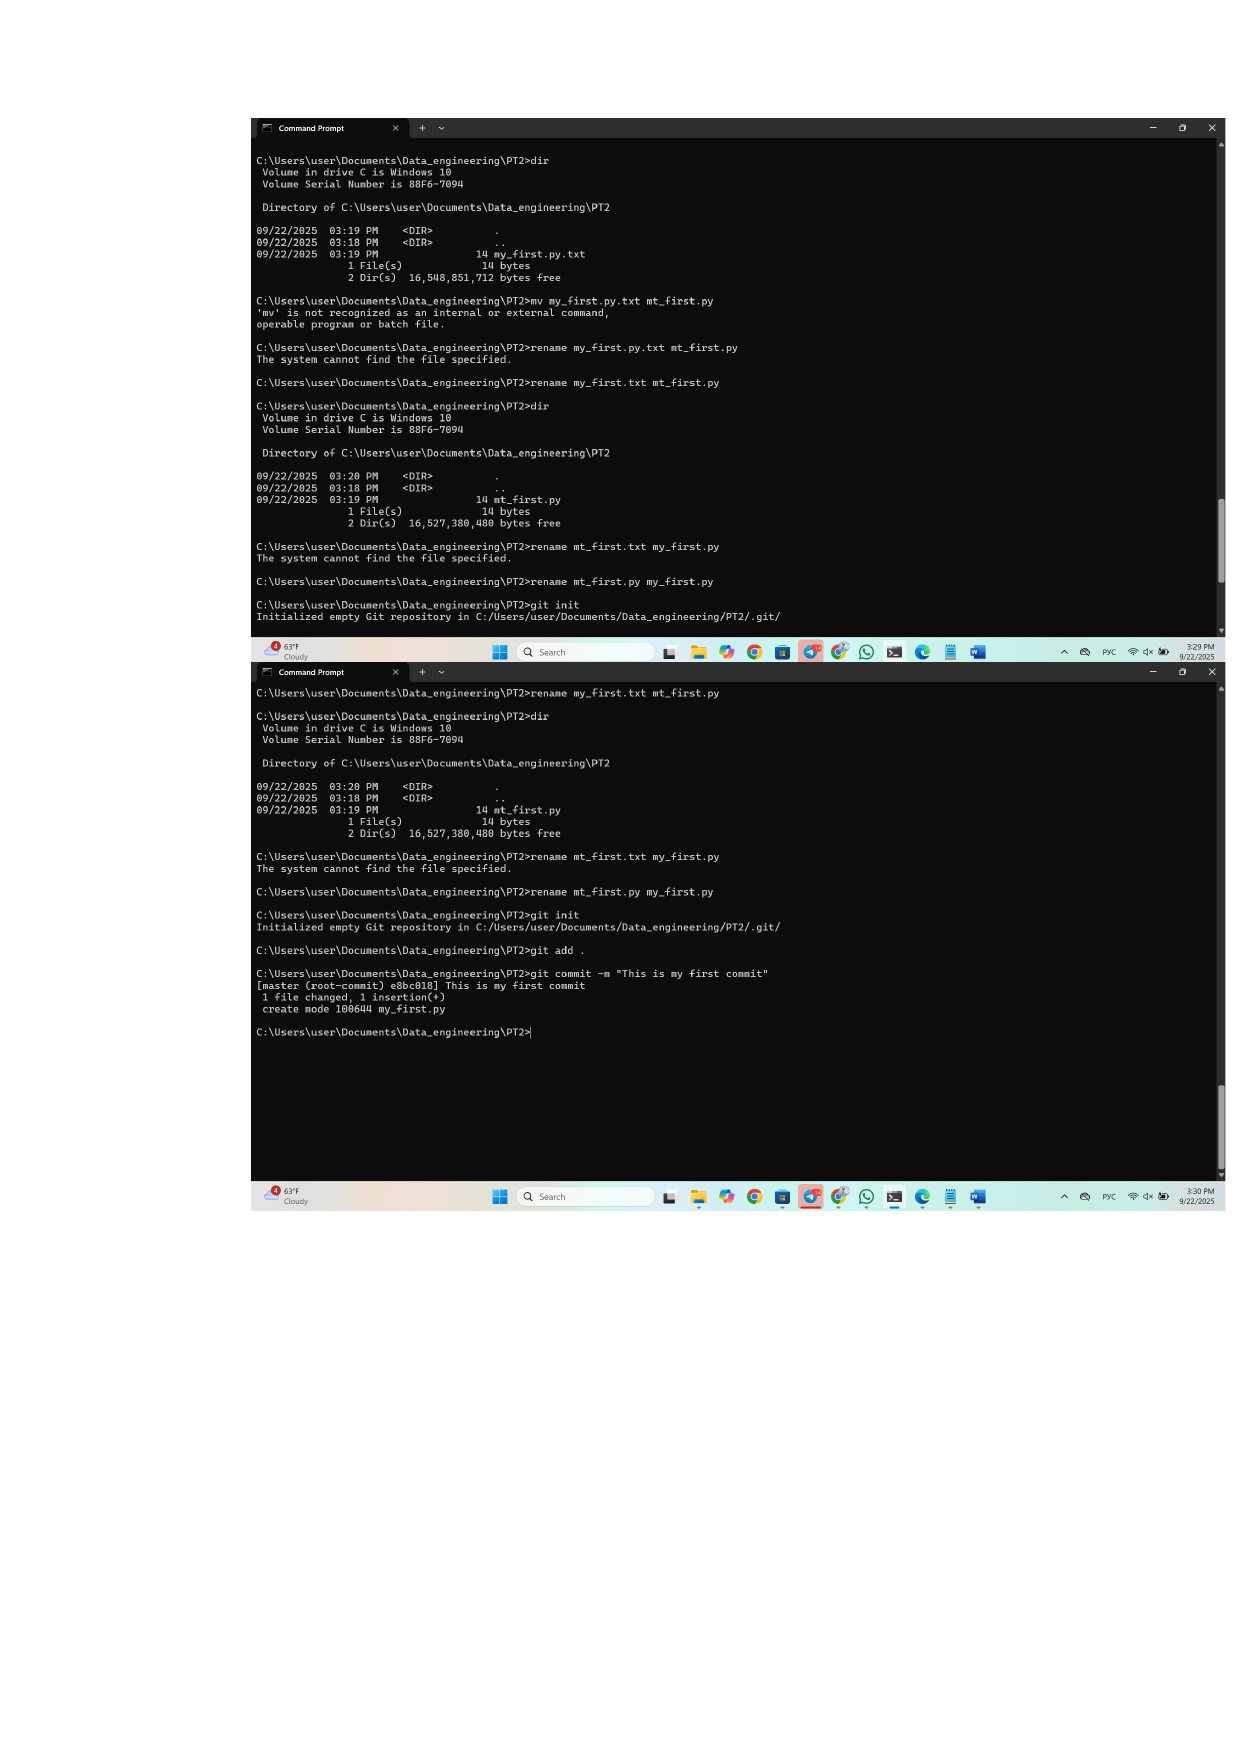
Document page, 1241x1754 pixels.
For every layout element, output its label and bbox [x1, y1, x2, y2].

picture [251, 118, 1226, 1211]
